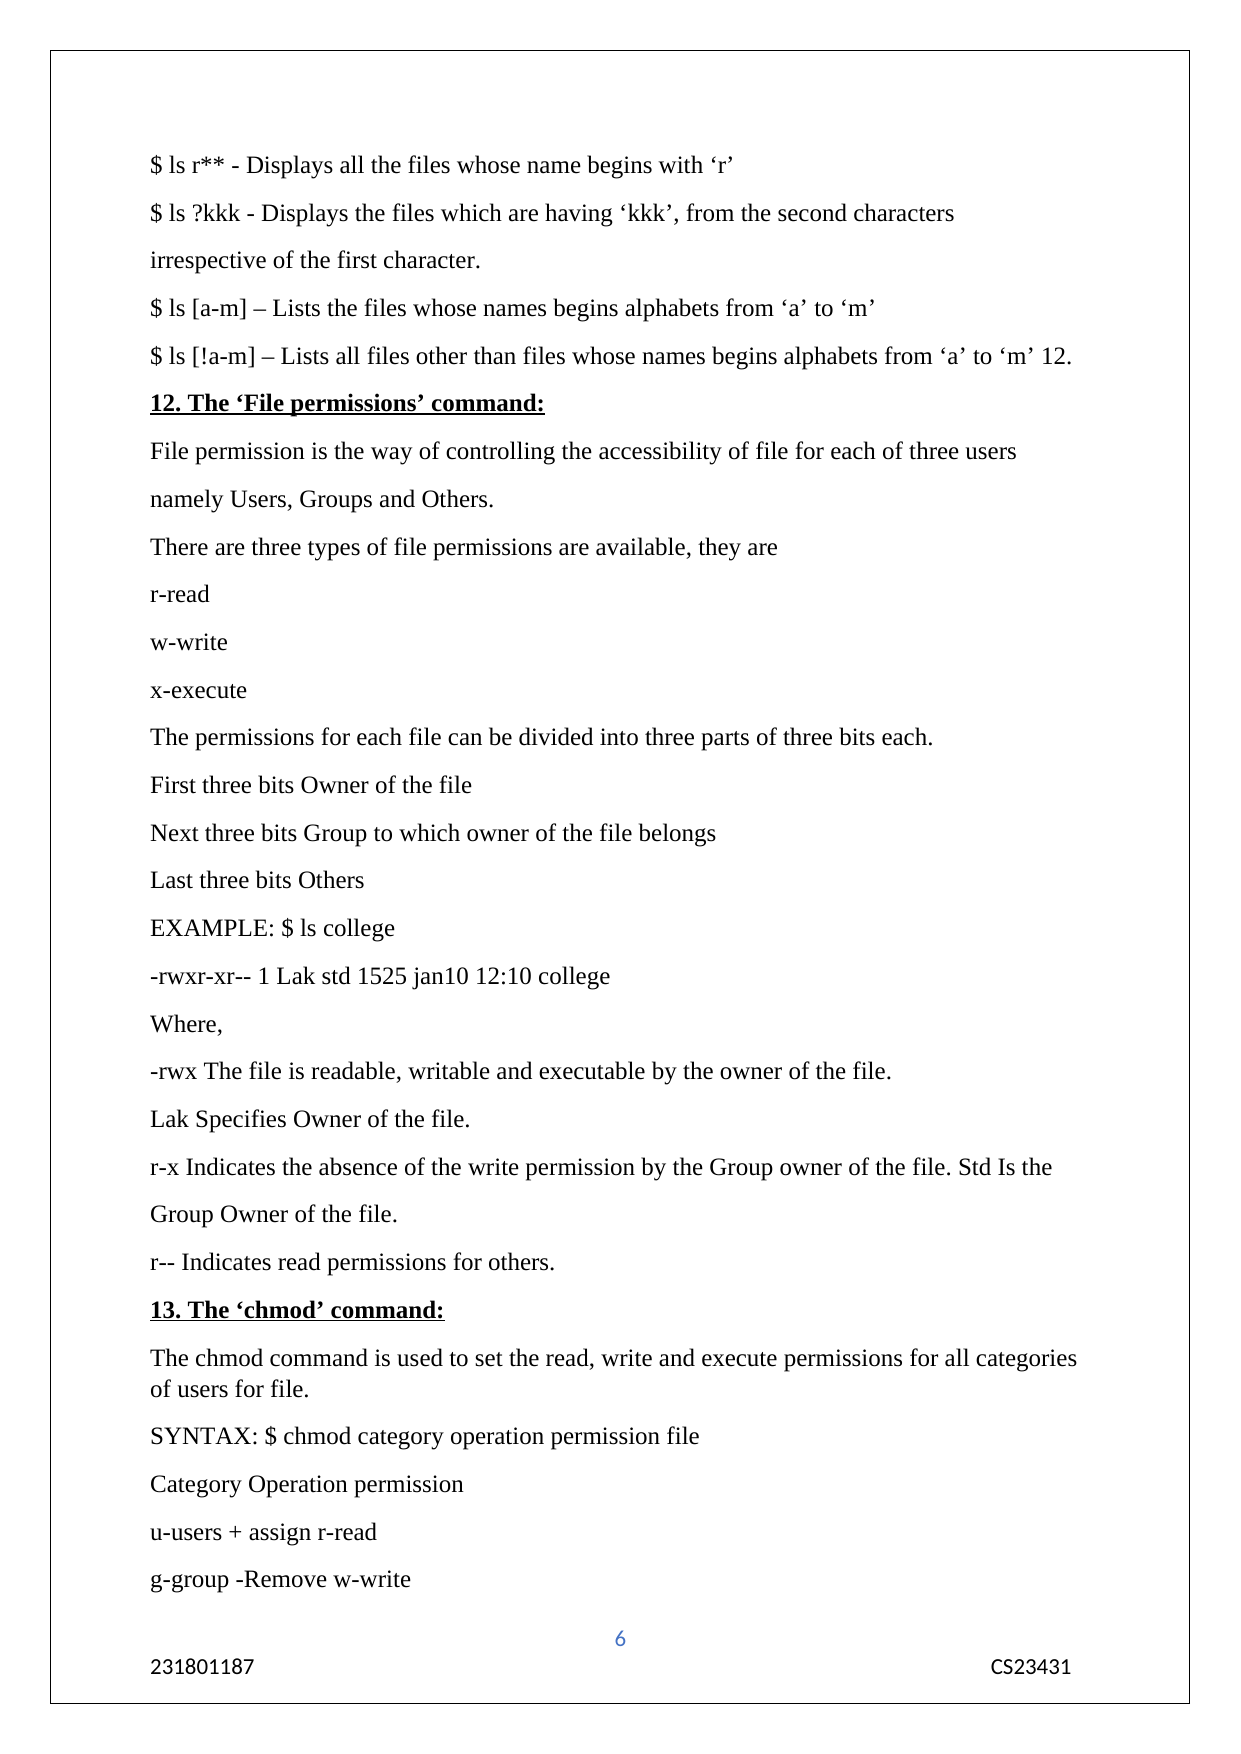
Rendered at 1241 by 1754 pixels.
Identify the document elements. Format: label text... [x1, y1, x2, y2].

text Lak Specifies Owner of the file. [150, 1104, 1090, 1133]
text r-read [150, 579, 1090, 608]
text irrespective of the first character. [150, 245, 1090, 274]
text 13. The ‘chmod’ command: [150, 1295, 1090, 1324]
text Group Owner of the file. [150, 1199, 1090, 1228]
text Last three bits Others [150, 866, 1090, 894]
text $ ls ?kkk - Displays the files which are having ‘kkk’, from the second characters [150, 198, 1090, 226]
text Next three bits Group to which owner of the file belongs [150, 818, 1090, 847]
text x-execute [150, 675, 1090, 703]
text Category Operation permission [150, 1469, 1090, 1498]
text namely Users, Groups and Others. [150, 484, 1090, 513]
text -rwxr-xr-- 1 Lak std 1525 jan10 12:10 college [150, 961, 1090, 990]
text g-group -Remove w-write [150, 1564, 1090, 1593]
text u-users + assign r-read [150, 1517, 1090, 1546]
text $ ls [a-m] – Lists the files whose names begins alphabets from ‘a’ to ‘m’ [150, 293, 1090, 322]
text First three bits Owner of the file [150, 770, 1090, 799]
text $ ls r** - Displays all the files whose name begins with ‘r’ [150, 150, 1090, 179]
text r-- Indicates read permissions for others. [150, 1247, 1090, 1276]
text r-x Indicates the absence of the write permission by the Group owner of the file. Std Is the [150, 1152, 1090, 1181]
text 12. The ‘File permissions’ command: [150, 388, 1090, 417]
text Where, [150, 1009, 1090, 1037]
text w-write [150, 627, 1090, 656]
text EXAMPLE: $ ls college [150, 913, 1090, 942]
text -rwx The file is readable, writable and executable by the owner of the file. [150, 1056, 1090, 1085]
text The permissions for each file can be divided into three parts of three bits each. [150, 722, 1090, 751]
text The chmod command is used to set the read, write and execute permissions for all categories of users for file. [150, 1343, 1090, 1402]
text File permission is the way of controlling the accessibility of file for each of three users [150, 436, 1090, 465]
text SYNTAX: $ chmod category operation permission file [150, 1421, 1090, 1450]
text $ ls [!a-m] – Lists all files other than files whose names begins alphabets from ‘a’ to ‘m’ 12. [150, 341, 1090, 369]
text There are three types of file permissions are available, they are [150, 532, 1090, 560]
